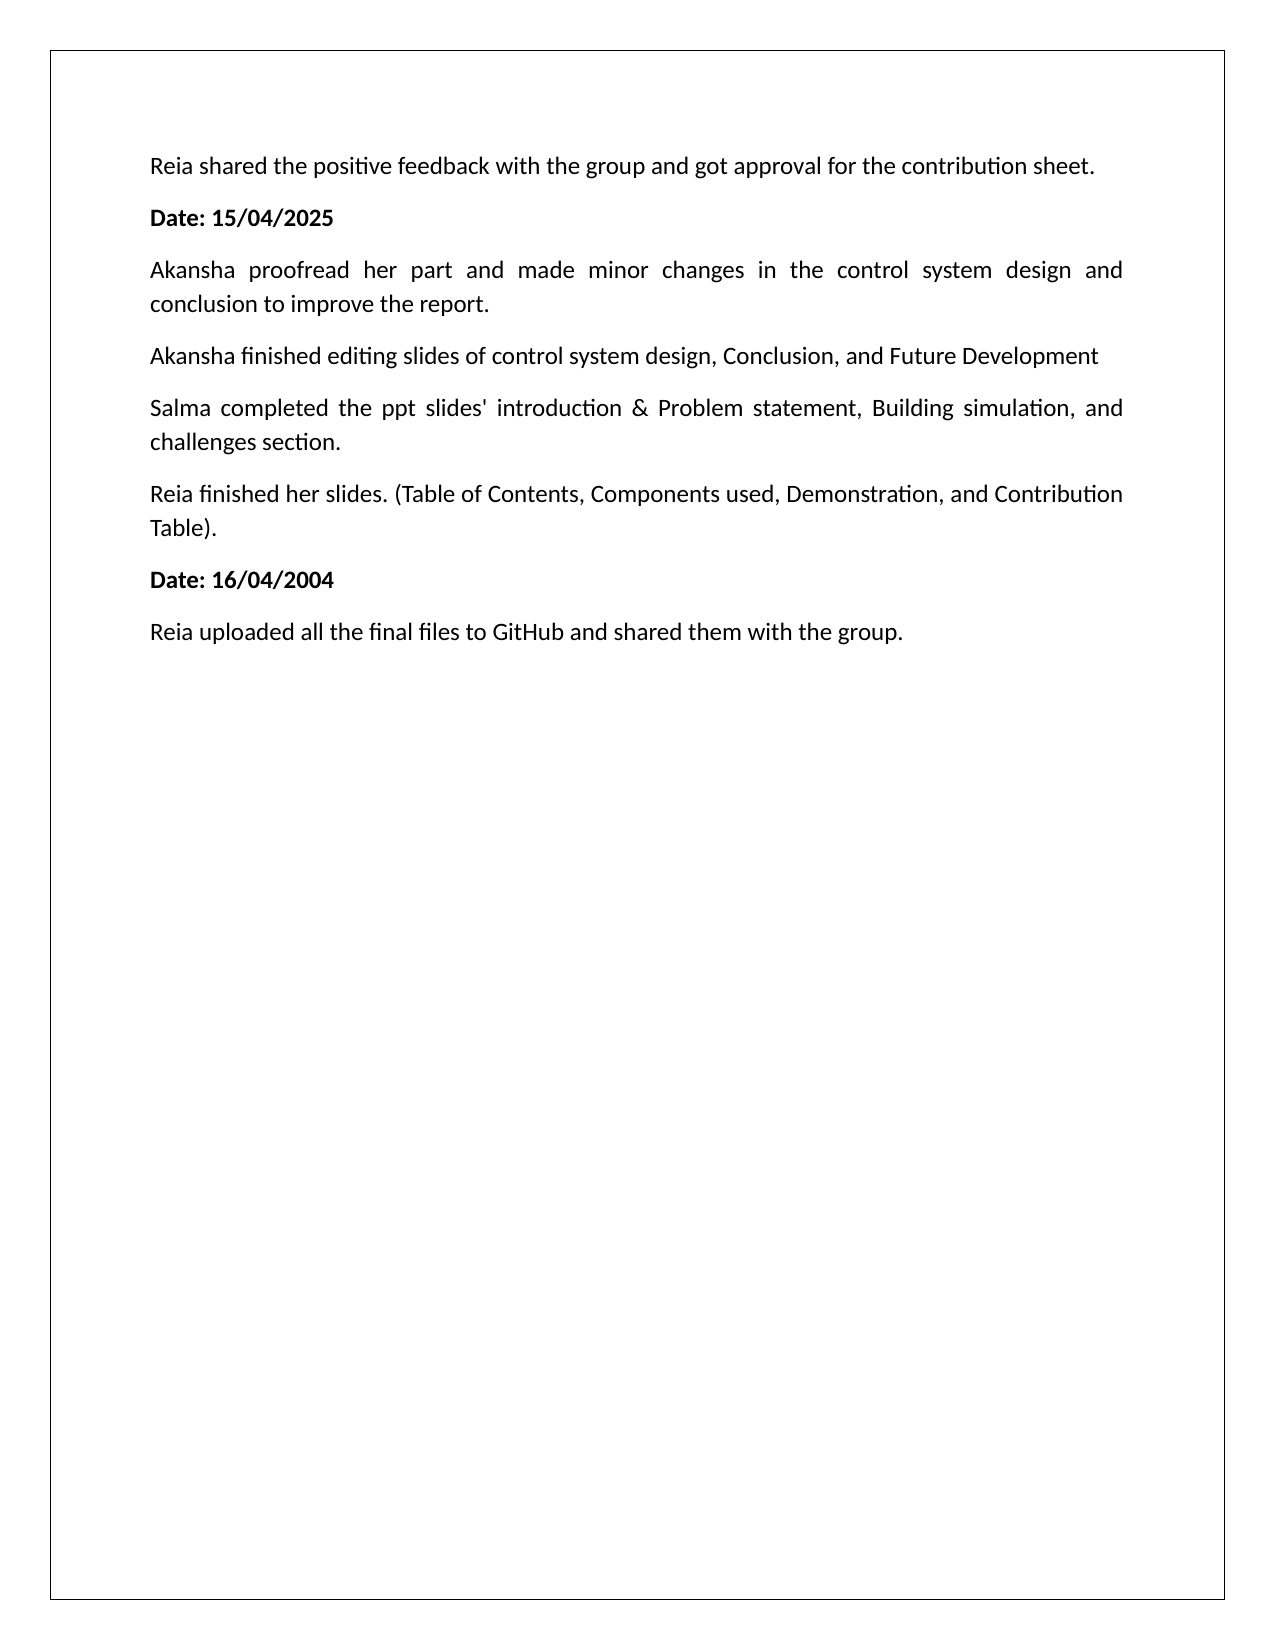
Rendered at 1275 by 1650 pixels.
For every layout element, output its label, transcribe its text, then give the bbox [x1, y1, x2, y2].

text Reia uploaded all the final files to GitHub and shared them with the group. [150, 616, 1125, 647]
text Date: 15/04/2025 [150, 202, 1125, 232]
text Akansha finished editing slides of control system design, Conclusion, and Future Development [150, 340, 1125, 371]
text Reia finished her slides. (Table of Contents, Components used, Demonstration, and Contribution Table). [150, 478, 1125, 543]
text Akansha proofread her part and made minor changes in the control system design and conclusion to improve the report. [150, 254, 1125, 319]
text Salma completed the ppt slides' introduction & Problem statement, Building simulation, and challenges section. [150, 392, 1125, 457]
text Reia shared the positive feedback with the group and got approval for the contribution sheet. [150, 150, 1125, 181]
text Date: 16/04/2004 [150, 564, 1125, 595]
